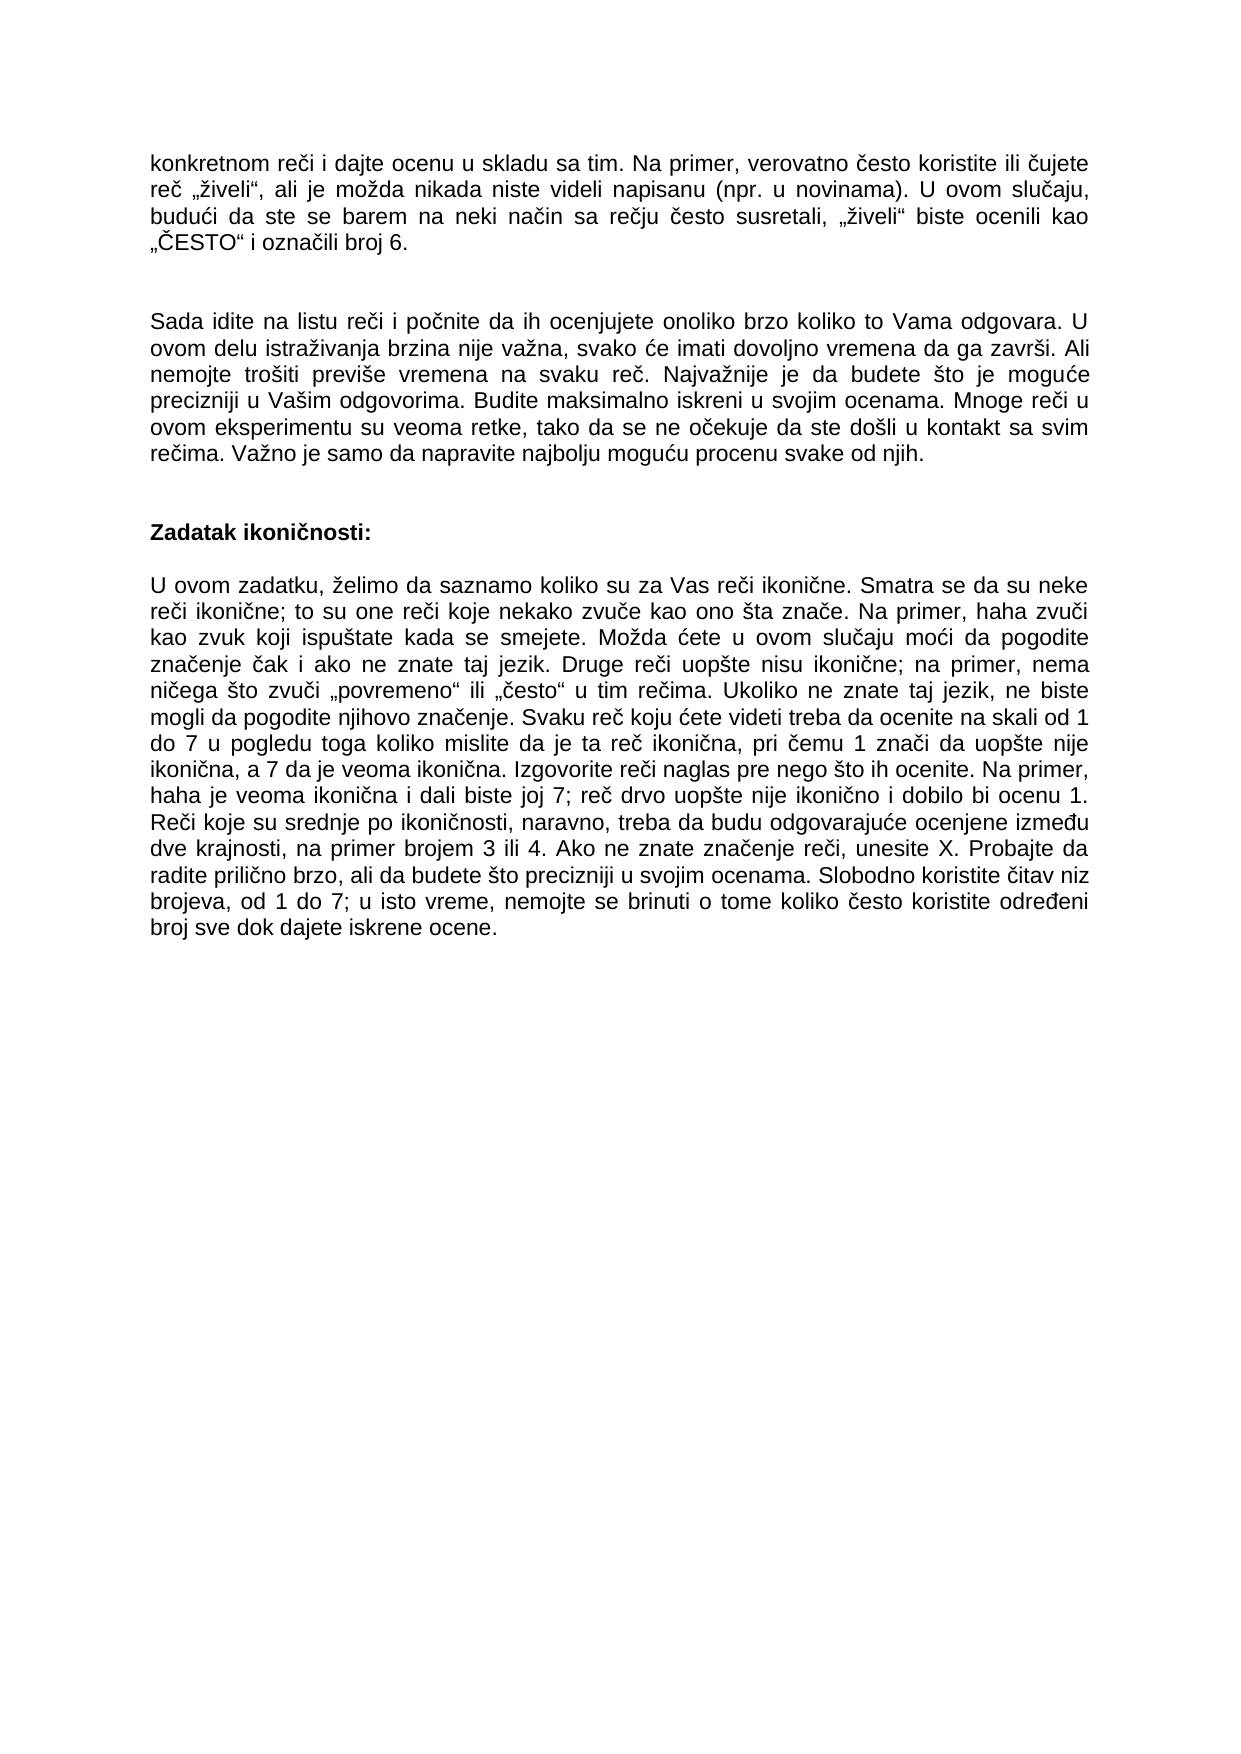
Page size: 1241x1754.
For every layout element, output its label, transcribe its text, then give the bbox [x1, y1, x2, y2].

text U ovom zadatku, želimo da saznamo koliko su za Vas reči ikonične. Smatra se da su neke reči ikonične; to su one reči koje nekako zvuče kao ono šta znače. Na primer, haha zvuči kao zvuk koji ispuštate kada se smejete. Možda ćete u ovom slučaju moći da pogodite značenje čak i ako ne znate taj jezik. Druge reči uopšte nisu ikonične; na primer, nema ničega što zvuči „povremeno“ ili „često“ u tim rečima. Ukoliko ne znate taj jezik, ne biste mogli da pogodite njihovo značenje. Svaku reč koju ćete videti treba da ocenite na skali od 1 do 7 u pogledu toga koliko mislite da je ta reč ikonična, pri čemu 1 znači da uopšte nije ikonična, a 7 da je veoma ikonična. Izgovorite reči naglas pre nego što ih ocenite. Na primer, haha je veoma ikonična i dali biste joj 7; reč drvo uopšte nije ikonično i dobilo bi ocenu 1. Reči koje su srednje po ikoničnosti, naravno, treba da budu odgovarajuće ocenjene između dve krajnosti, na primer brojem 3 ili 4. Ako ne znate značenje reči, unesite X. Probajte da radite prilično brzo, ali da budete što precizniji u svojim ocenama. Slobodno koristite čitav niz brojeva, od 1 do 7; u isto vreme, nemojte se brinuti o tome koliko često koristite određeni broj sve dok dajete iskrene ocene. [150, 572, 1090, 941]
text Zadatak ikoničnosti: [150, 519, 1090, 545]
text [150, 150, 1090, 255]
text Sada idite na listu reči i počnite da ih ocenjujete onoliko brzo koliko to Vama odgovara. U ovom delu istraživanja brzina nije važna, svako će imati dovoljno vremena da ga završi. Ali nemojte trošiti previše vremena na svaku reč. Najvažnije je da budete što je moguće precizniji u Vašim odgovorima. Budite maksimalno iskreni u svojim ocenama. Mnoge reči u ovom eksperimentu su veoma retke, tako da se ne očekuje da ste došli u kontakt sa svim rečima. Važno je samo da napravite najbolju moguću procenu svake od njih. [150, 308, 1090, 466]
